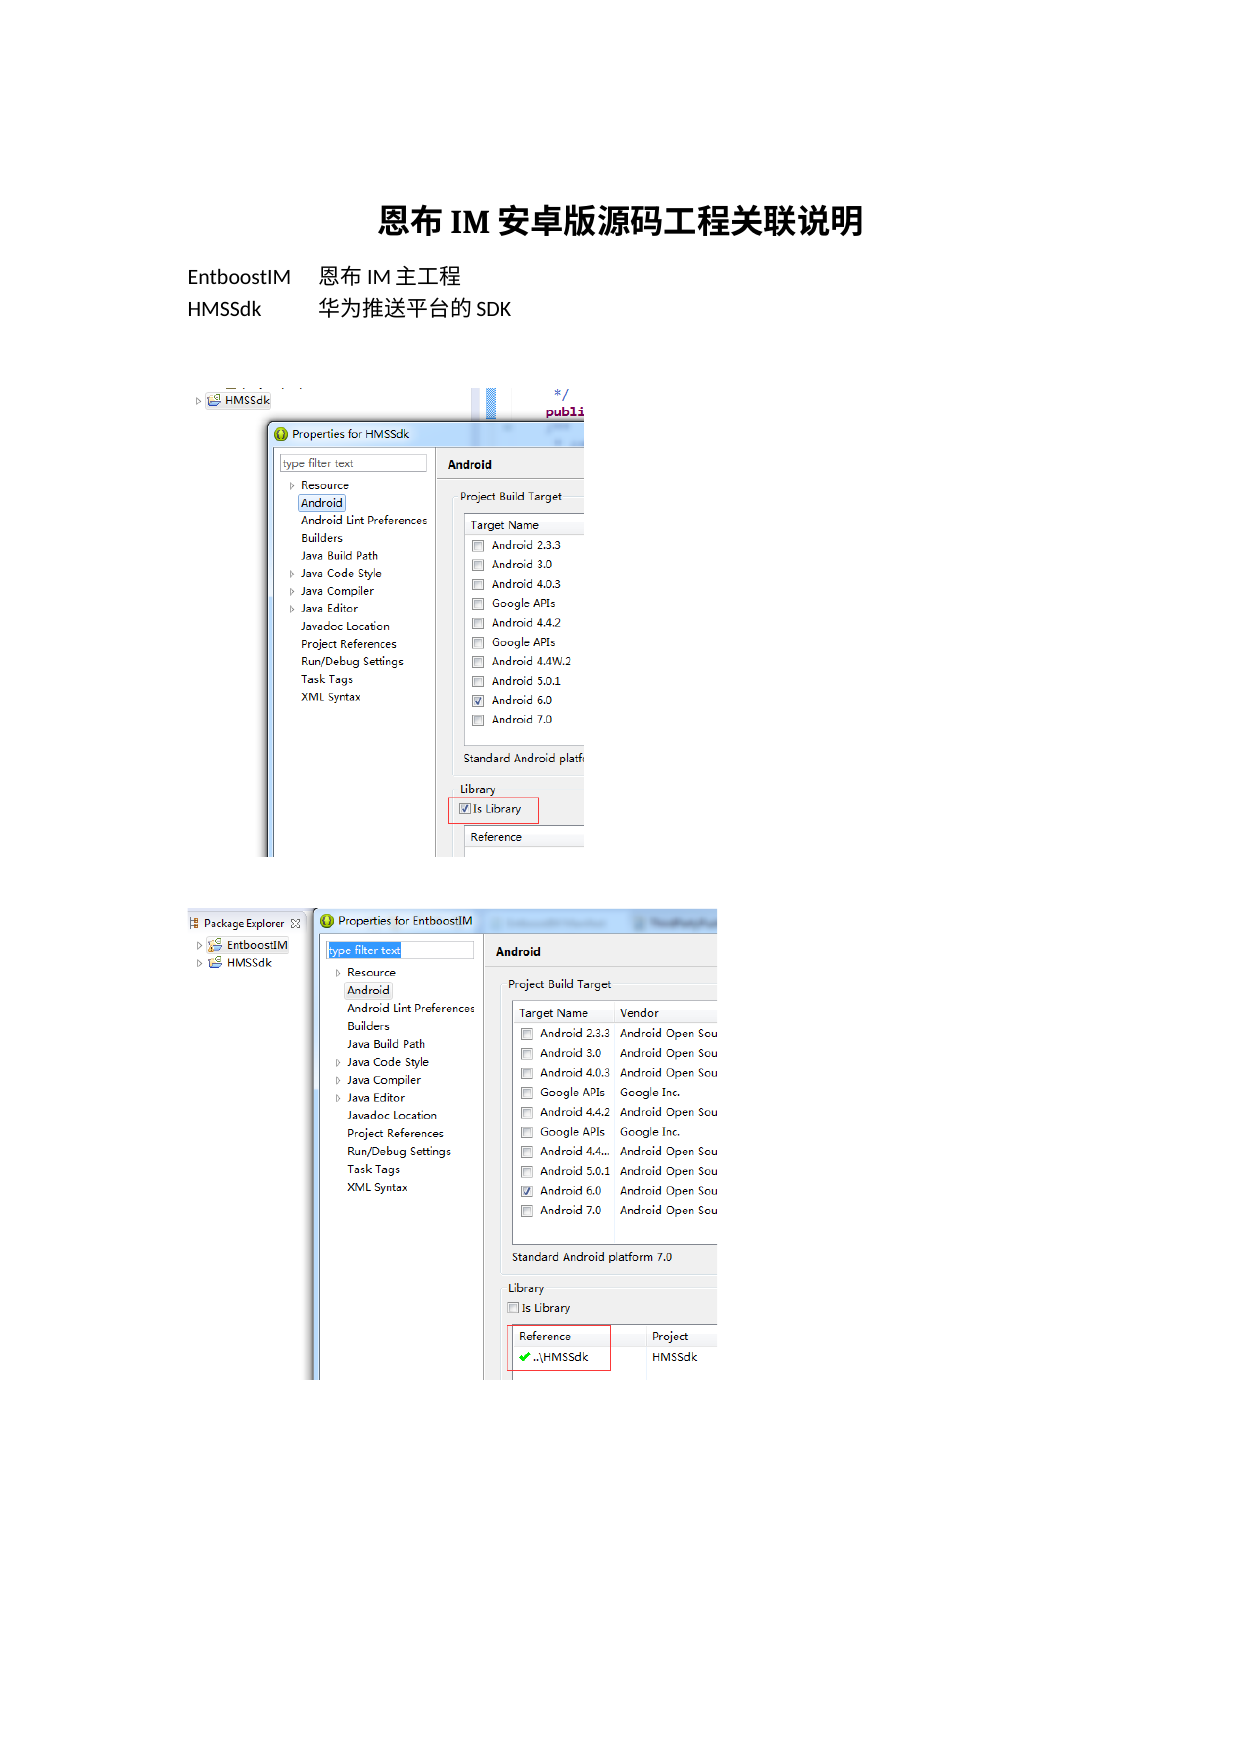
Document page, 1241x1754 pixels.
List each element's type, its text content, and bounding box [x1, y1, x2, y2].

text HMSSdk 华为推送平台的SDK [187, 291, 1053, 323]
picture [187, 388, 584, 857]
title 恩布IM安卓版源码工程关联说明 [187, 187, 1053, 252]
picture [187, 908, 718, 1380]
text EntboostIM 恩布IM主工程 [187, 258, 1053, 291]
